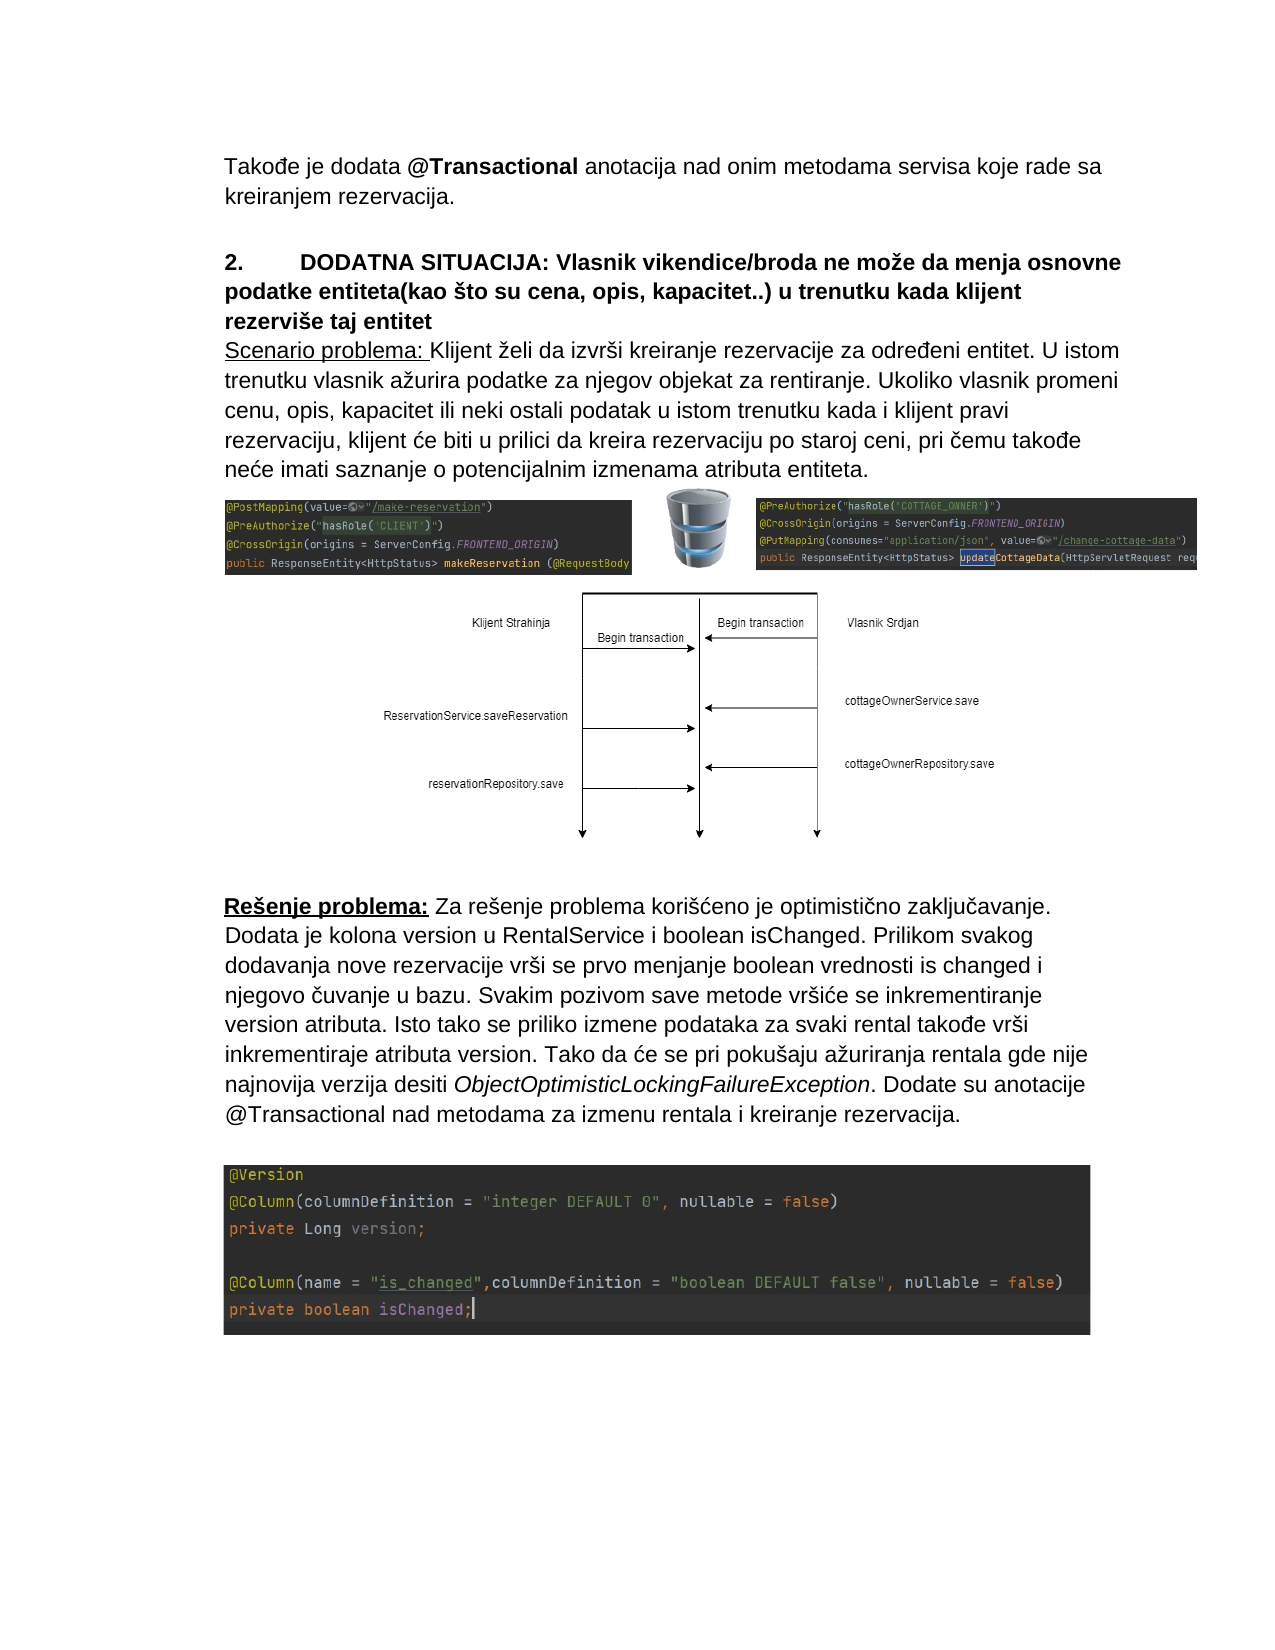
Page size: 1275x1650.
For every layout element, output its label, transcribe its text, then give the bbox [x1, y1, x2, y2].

picture [223, 1165, 1091, 1335]
list DODATNA SITUACIJA: Vlasnik vikendice/broda ne može da menja osnovne podatke entiteta(kao što su cena, opis, kapacitet..) u trenutku kada klijent rezerviše taj entitet [224, 248, 1122, 334]
text Rešenje problema: Za rešenje problema korišćeno je optimistično zaključavanje. Dodata je kolona version u RentalService i boolean isChanged. Prilikom svakog dodavanja nove rezervacije vrši se prvo menjanje boolean vrednosti is changed i njegovo čuvanje u bazu. Svakim pozivom save metode vršiće se inkrementiranje version atributa. Isto tako se priliko izmene podataka za svaki rental takođe vrši inkrementiraje atributa version. Tako da će se pri pokušaju ažuriranja rentala gde nije najnovija verzija desiti ObjectOptimisticLockingFailureException. Dodate su anotacije @Transactional nad metodama za izmenu rentala i kreiranje rezervacija. [223, 893, 1122, 1127]
list Scenario problema: Klijent želi da izvrši kreiranje rezervacije za određeni entitet. U istom trenutku vlasnik ažurira podatke za njegov objekat za rentiranje. Ukoliko vlasnik promeni cenu, opis, kapacitet ili neki ostali podatak u istom trenutku kada i klijent pravi rezervaciju, klijent će biti u prilici da kreira rezervaciju po staroj ceni, pri čemu takođe neće imati saznanje o potencijalnim izmenama atributa entiteta. [224, 337, 1122, 483]
picture [225, 488, 1198, 847]
text Takođe je dodata @Transactional anotacija nad onim metodama servisa koje rade sa kreiranjem rezervacija. [223, 153, 1122, 209]
